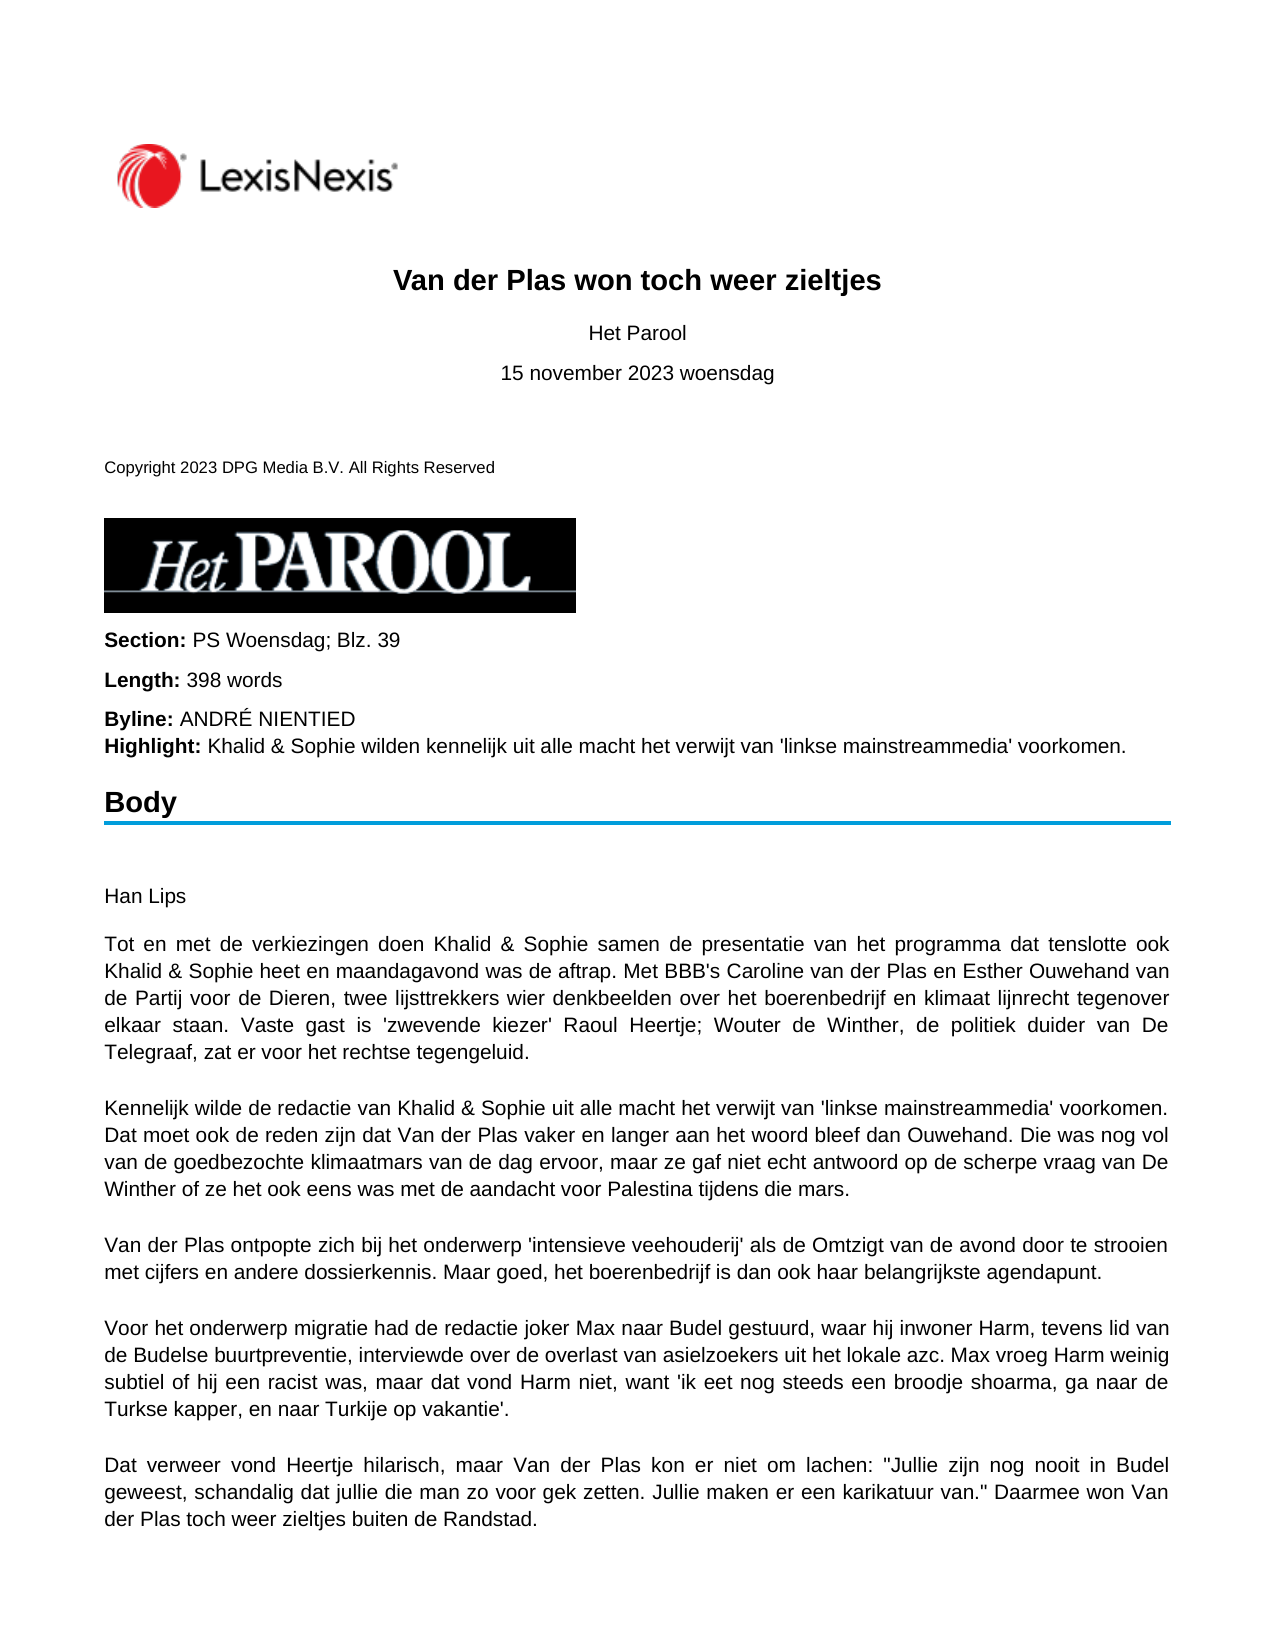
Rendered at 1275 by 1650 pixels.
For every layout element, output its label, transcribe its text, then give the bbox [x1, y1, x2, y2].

text Van der Plas ontpopte zich bij het onderwerp 'intensieve veehouderij' als de Omtzigt van de avond door te strooien met cijfers en andere dossierkennis. Maar goed, het boerenbedrijf is dan ook haar belangrijkste agendapunt. [104, 1230, 1171, 1284]
text Body [104, 783, 1171, 818]
text Het Parool [104, 318, 1171, 345]
text Section: PS Woensdag; Blz. 39 [104, 625, 1171, 652]
text Voor het onderwerp migratie had de redactie joker Max naar Budel gestuurd, waar hij inwoner Harm, tevens lid van de Budelse buurtpreventie, interviewde over de overlast van asielzoekers uit het lokale azc. Max vroeg Harm weinig subtiel of hij een racist was, maar dat vond Harm niet, want 'ik eet nog steeds een broodje shoarma, ga naar de Turkse kapper, en naar Turkije op vakantie'. [104, 1313, 1171, 1421]
text Dat verweer vond Heertje hilarisch, maar Van der Plas kon er niet om lachen: "Jullie zijn nog nooit in Budel geweest, schandalig dat jullie die man zo voor gek zetten. Jullie maken er een karikatuur van." Daarmee won Van der Plas toch weer zieltjes buiten de Randstad. [104, 1450, 1171, 1531]
text Byline: ANDRÉ NIENTIED [104, 704, 1171, 731]
text Han Lips [104, 881, 1171, 908]
text Kennelijk wilde de redactie van Khalid & Sophie uit alle macht het verwijt van 'linkse mainstreammedia' voorkomen. Dat moet ook de reden zijn dat Van der Plas vaker en langer aan het woord bleef dan Ouwehand. Die was nog vol van de goedbezochte klimaatmars van de dag ervoor, maar ze gaf niet echt antwoord op de scherpe vraag van De Winther of ze het ook eens was met de aandacht voor Palestina tijdens die mars. [104, 1093, 1171, 1201]
text Copyright 2023 DPG Media B.V. All Rights Reserved [104, 426, 1171, 477]
text 15 november 2023 woensdag [104, 357, 1171, 384]
text Tot en met de verkiezingen doen Khalid & Sophie samen de presentatie van het programma dat tenslotte ook Khalid & Sophie heet en maandagavond was de aftrap. Met BBB's Caroline van der Plas en Esther Ouwehand van de Partij voor de Dieren, twee lijsttrekkers wier denkbeelden over het boerenbedrijf en klimaat lijnrecht tegenover elkaar staan. Vaste gast is 'zwevende kiezer' Raoul Heertje; Wouter de Winther, de politiek duider van De Telegraaf, zat er voor het rechtse tegengeluid. [104, 929, 1171, 1064]
subtitle Van der Plas won toch weer zieltjes [104, 261, 1171, 297]
text Highlight: Khalid & Sophie wilden kennelijk uit alle macht het verwijt van 'linkse mainstreammedia' voorkomen. [104, 731, 1171, 758]
picture [104, 144, 412, 208]
text Length: 398 words [104, 664, 1171, 691]
